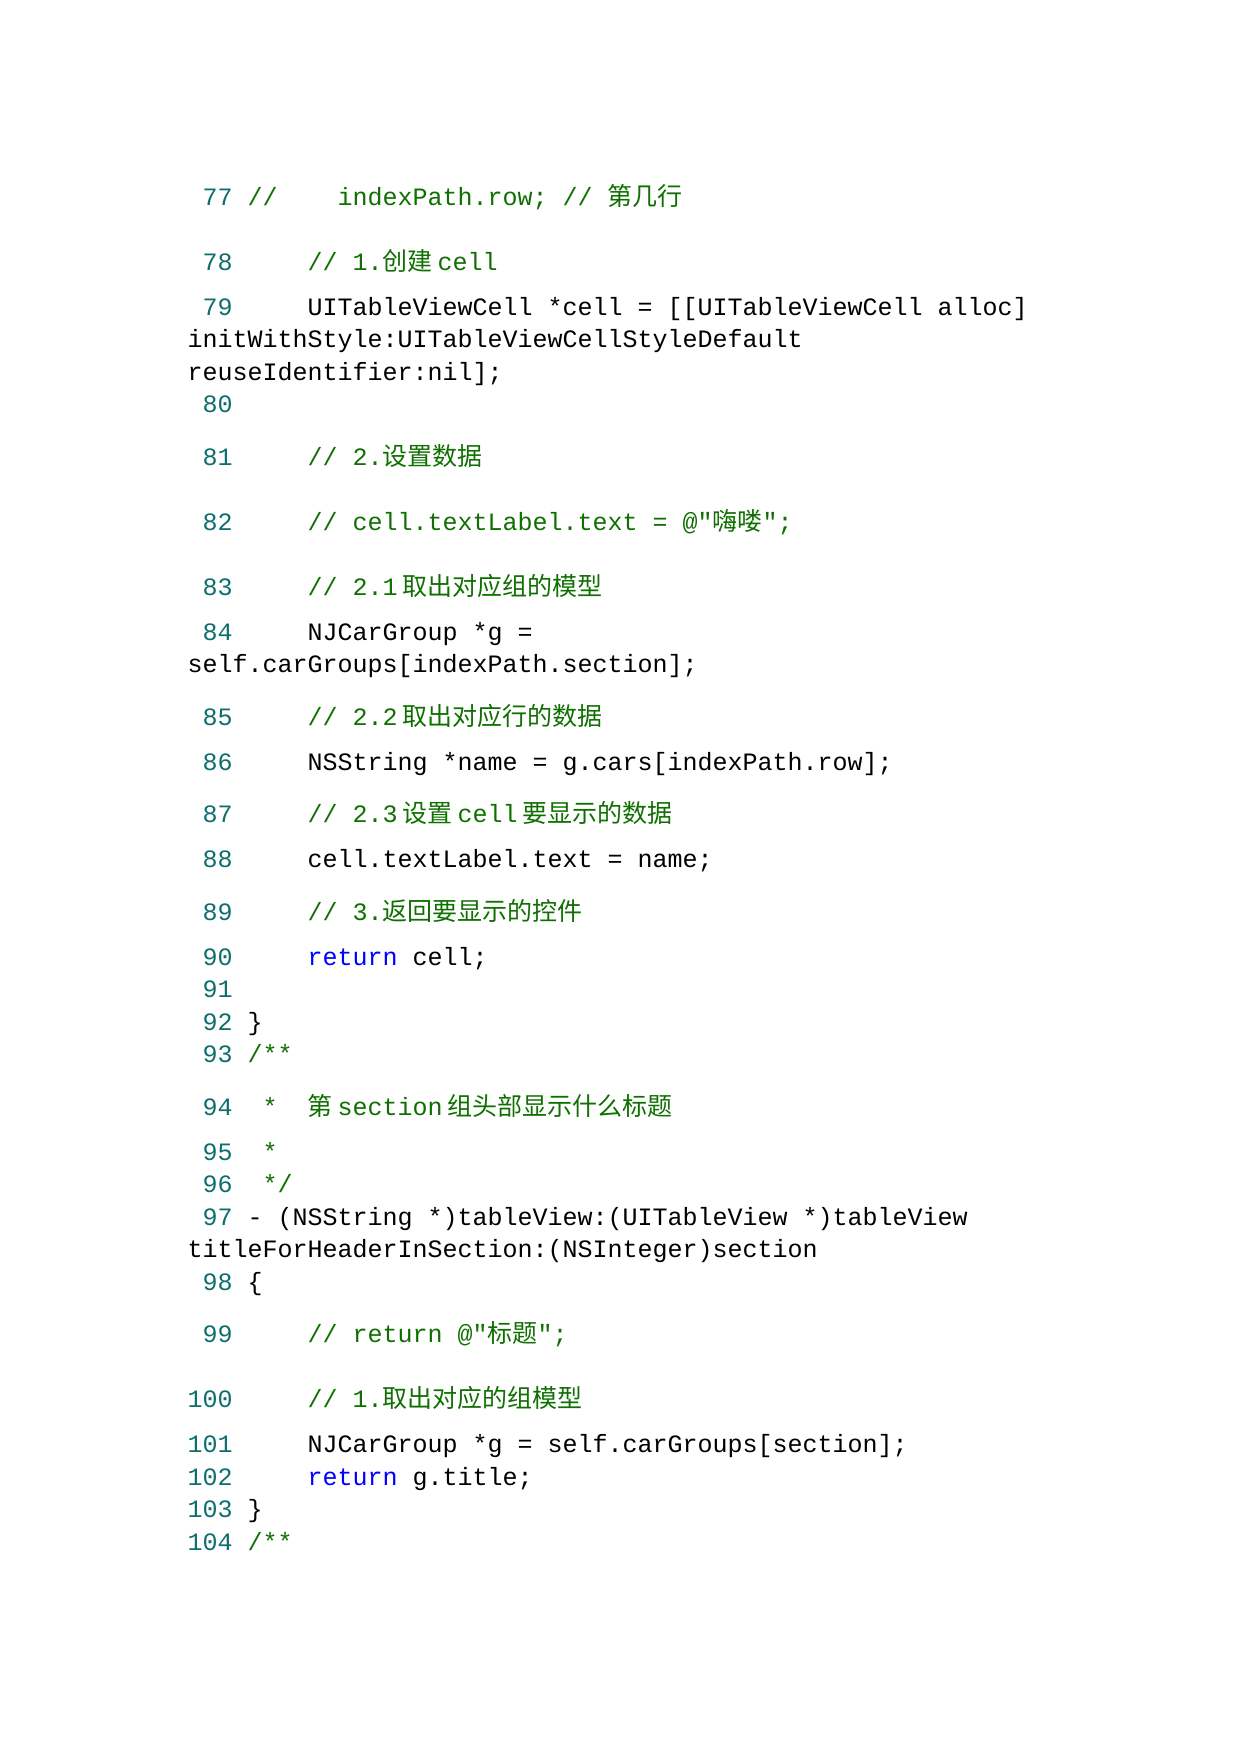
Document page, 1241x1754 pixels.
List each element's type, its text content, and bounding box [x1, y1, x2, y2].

text 83 // 2.1取出对应组的模型 [187, 552, 1053, 617]
text 97 - (NSString *)tableView:(UITableView *)tableView titleForHeaderInSection:(NSInteger)section [187, 1202, 1053, 1267]
text 87 // 2.3设置cell要显示的数据 [187, 779, 1053, 844]
text 89 // 3.返回要显示的控件 [187, 877, 1053, 942]
text 84 NJCarGroup *g = self.carGroups[indexPath.section]; [187, 617, 1053, 682]
text 103 } [187, 1494, 1053, 1527]
text 92 } [187, 1007, 1053, 1039]
text 85 // 2.2取出对应行的数据 [187, 682, 1053, 747]
text 79 UITableViewCell *cell = [[UITableViewCell alloc] initWithStyle:UITableViewCellStyleDefault reuseIdentifier:nil]; [187, 292, 1053, 389]
text 88 cell.textLabel.text = name; [187, 844, 1053, 877]
text 96 */ [187, 1169, 1053, 1202]
text 104 /** [187, 1527, 1053, 1559]
text 82 // cell.textLabel.text = @"嗨喽"; [187, 487, 1053, 552]
text 101 NJCarGroup *g = self.carGroups[section]; [187, 1429, 1053, 1462]
text 98 { [187, 1267, 1053, 1299]
text 94 * 第section组头部显示什么标题 [187, 1072, 1053, 1137]
text 86 NSString *name = g.cars[indexPath.row]; [187, 747, 1053, 779]
text 102 return g.title; [187, 1462, 1053, 1494]
text 80 [187, 389, 1053, 422]
text 100 // 1.取出对应的组模型 [187, 1364, 1053, 1429]
text 90 return cell; [187, 942, 1053, 974]
text 95 * [187, 1137, 1053, 1169]
text 99 // return @"标题"; [187, 1299, 1053, 1364]
text 77 // indexPath.row; // 第几行 [187, 162, 1053, 227]
text 93 /** [187, 1039, 1053, 1072]
text 91 [187, 974, 1053, 1007]
text 81 // 2.设置数据 [187, 422, 1053, 487]
text 78 // 1.创建cell [187, 227, 1053, 292]
